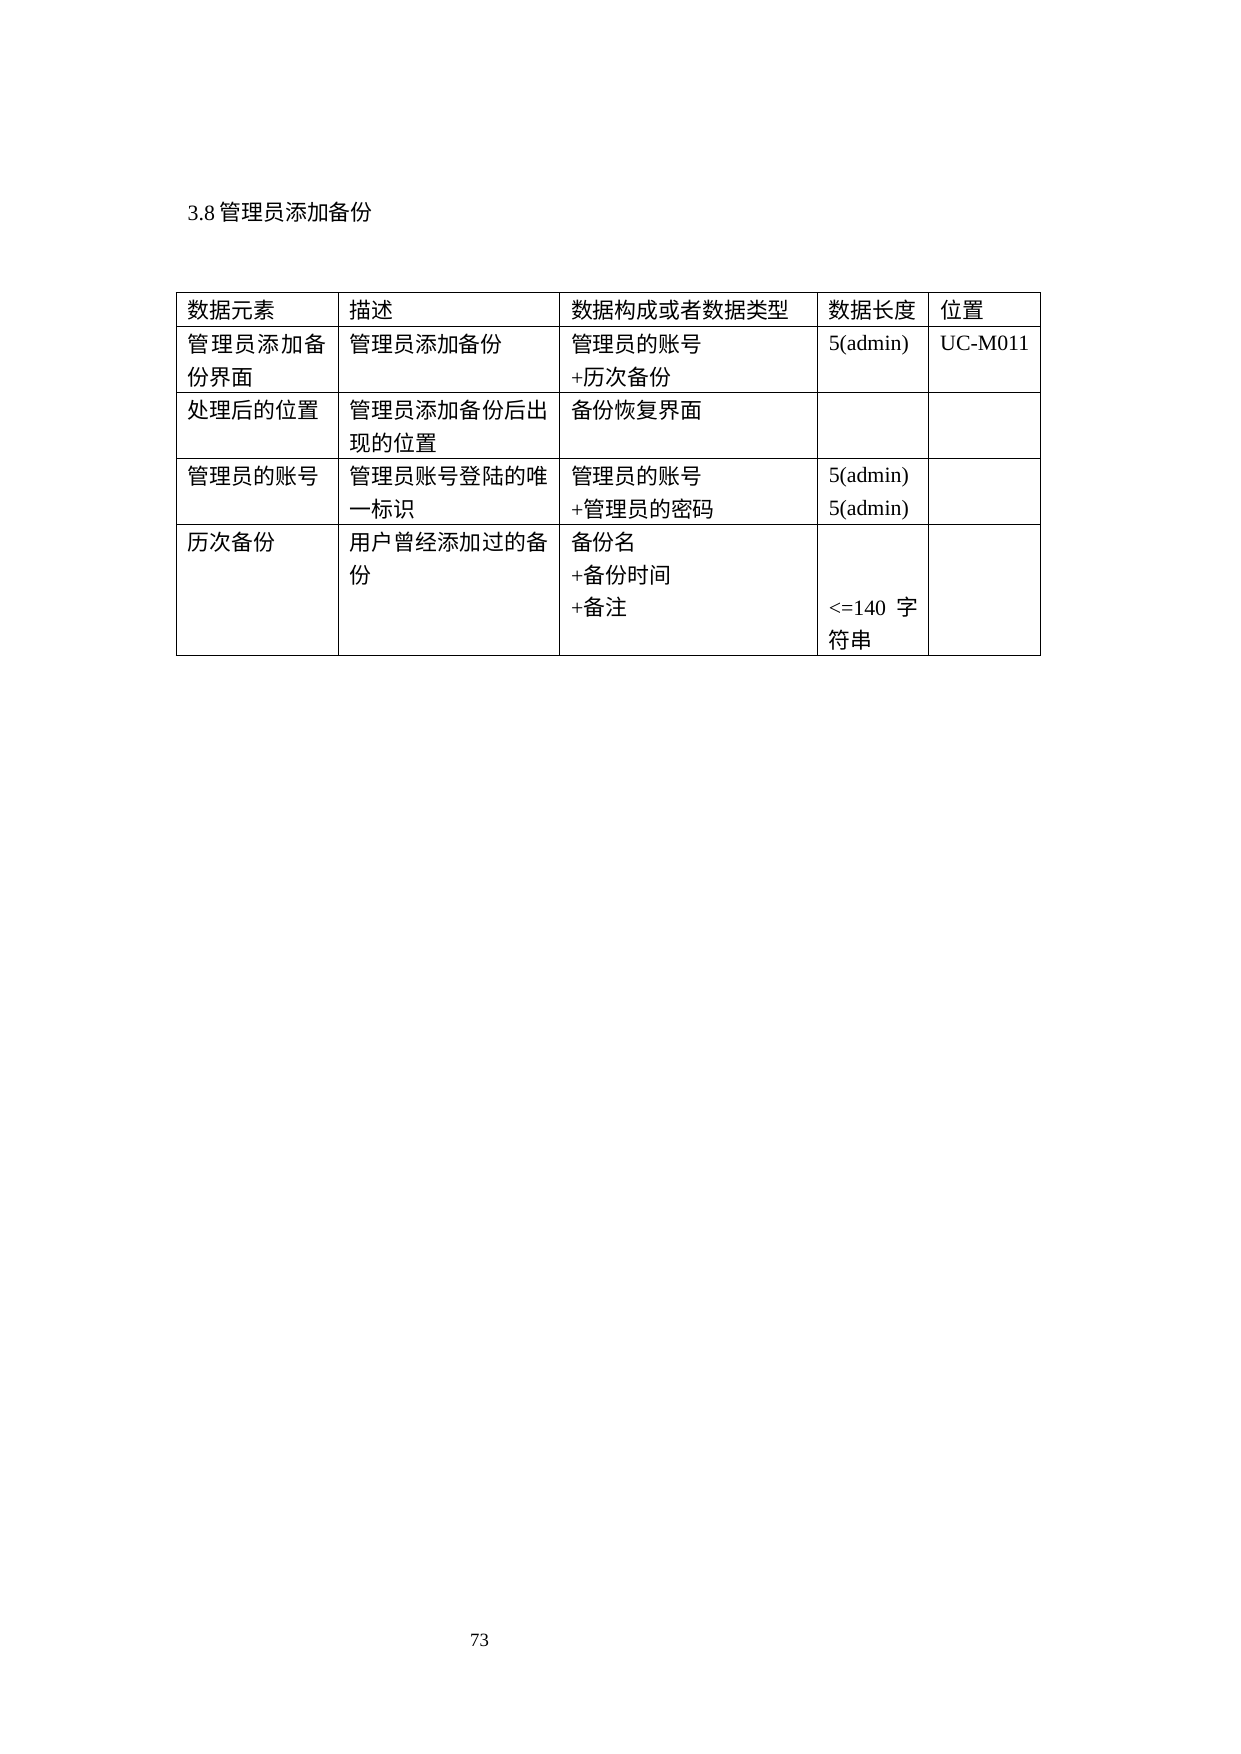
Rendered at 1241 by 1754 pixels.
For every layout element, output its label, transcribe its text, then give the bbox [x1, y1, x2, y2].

text 3.8管理员添加备份 [187, 194, 1053, 227]
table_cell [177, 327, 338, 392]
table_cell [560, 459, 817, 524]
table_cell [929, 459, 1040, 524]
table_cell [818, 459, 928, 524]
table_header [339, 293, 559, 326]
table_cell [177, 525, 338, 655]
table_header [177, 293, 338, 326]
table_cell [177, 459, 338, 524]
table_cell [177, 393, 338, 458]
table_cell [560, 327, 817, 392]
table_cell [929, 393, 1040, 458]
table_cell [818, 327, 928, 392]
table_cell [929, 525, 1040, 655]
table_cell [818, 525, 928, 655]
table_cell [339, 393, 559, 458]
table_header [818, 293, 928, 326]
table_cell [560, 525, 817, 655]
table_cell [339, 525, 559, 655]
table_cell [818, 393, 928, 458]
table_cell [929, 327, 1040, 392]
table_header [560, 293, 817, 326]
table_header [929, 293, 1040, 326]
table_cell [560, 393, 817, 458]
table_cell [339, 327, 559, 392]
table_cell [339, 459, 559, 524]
